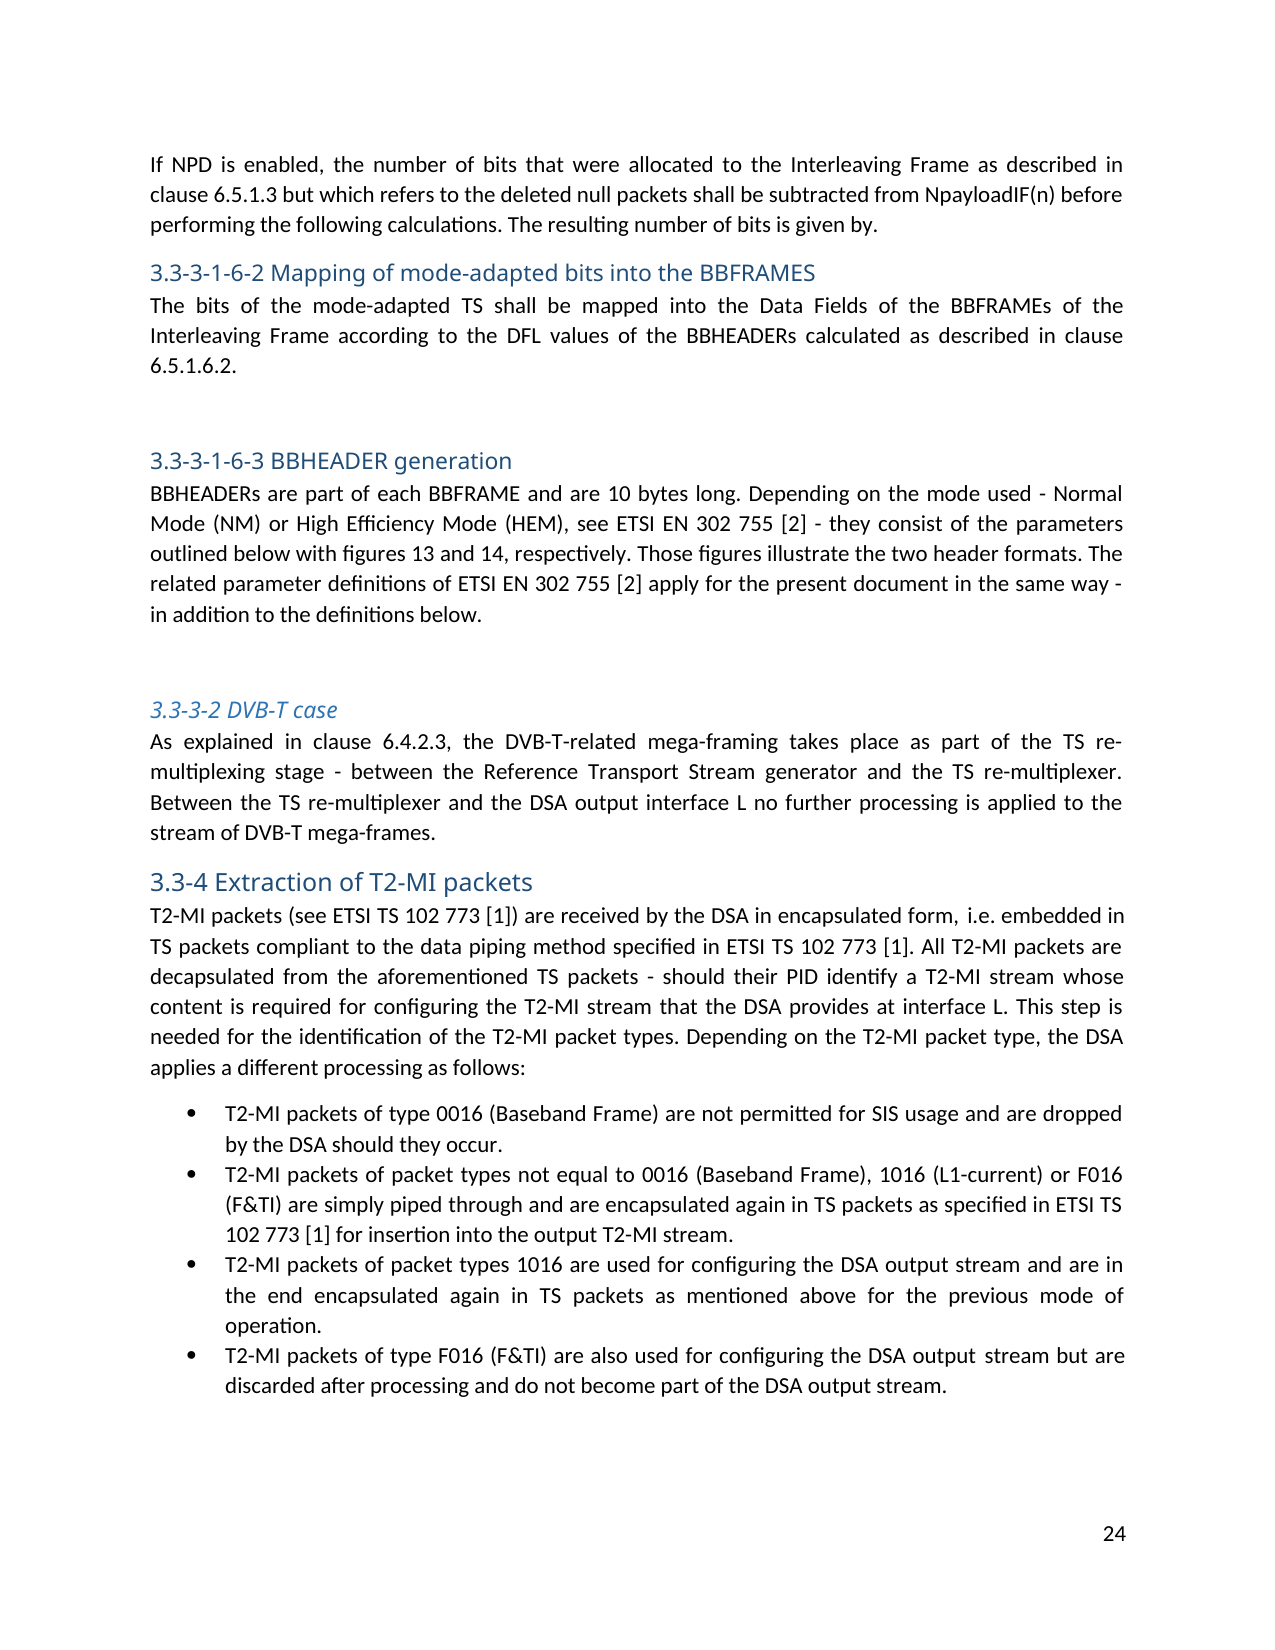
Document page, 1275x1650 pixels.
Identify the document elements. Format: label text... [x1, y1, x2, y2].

subtitle 3.3-3-2 DVB-T case [150, 693, 1125, 725]
subtitle 3.3-3-1-6-3 BBHEADER generation [150, 445, 1125, 476]
text BBHEADERs are part of each BBFRAME and are 10 bytes long. Depending on the mode used - Normal Mode (NM) or High Efficiency Mode (HEM), see ETSI EN 302 755 [2] - they consist of the parameters outlined below with figures 13 and 14, respectively. Those figures illustrate the two header formats. The related parameter definitions of ETSI EN 302 755 [2] apply for the present document in the same way - in addition to the definitions below. [150, 479, 1125, 628]
list T2-MI packets of packet types 1016 are used for configuring the DSA output stream and are in the end encapsulated again in TS packets as mentioned above for the previous mode of operation. [187, 1251, 1125, 1339]
text If NPD is enabled, the number of bits that were allocated to the Interleaving Frame as described in clause 6.5.1.3 but which refers to the deleted null packets shall be subtracted from NpayloadIF(n) before performing the following calculations. The resulting number of bits is given by. [150, 150, 1125, 238]
list T2-MI packets of type 0016 (Baseband Frame) are not permitted for SIS usage and are dropped by the DSA should they occur. [187, 1099, 1125, 1158]
subtitle 3.3-4 Extraction of T2-MI packets [150, 865, 1125, 899]
text T2-MI packets (see ETSI TS 102 773 [1]) are received by the DSA in encapsulated form, i.e. embedded in TS packets compliant to the data piping method specified in ETSI TS 102 773 [1]. All T2-MI packets are decapsulated from the aforementioned TS packets - should their PID identify a T2-MI stream whose content is required for configuring the T2-MI stream that the DSA provides at interface L. This step is needed for the identification of the T2-MI packet types. Depending on the T2-MI packet type, the DSA applies a different processing as follows: [150, 902, 1125, 1081]
list T2-MI packets of type F016 (F&TI) are also used for configuring the DSA output stream but are discarded after processing and do not become part of the DSA output stream. [187, 1341, 1125, 1399]
subtitle 3.3-3-1-6-2 Mapping of mode-adapted bits into the BBFRAMES [150, 257, 1125, 288]
list T2-MI packets of packet types not equal to 0016 (Baseband Frame), 1016 (L1-current) or F016 (F&TI) are simply piped through and are encapsulated again in TS packets as specified in ETSI TS 102 773 [1] for insertion into the output T2-MI stream. [187, 1160, 1125, 1248]
text As explained in clause 6.4.2.3, the DVB-T-related mega-framing takes place as part of the TS re-multiplexing stage - between the Reference Transport Stream generator and the TS re-multiplexer. Between the TS re-multiplexer and the DSA output interface L no further processing is applied to the stream of DVB-T mega-frames. [150, 727, 1125, 846]
text The bits of the mode-adapted TS shall be mapped into the Data Fields of the BBFRAMEs of the Interleaving Frame according to the DFL values of the BBHEADERs calculated as described in clause 6.5.1.6.2. [150, 291, 1125, 379]
